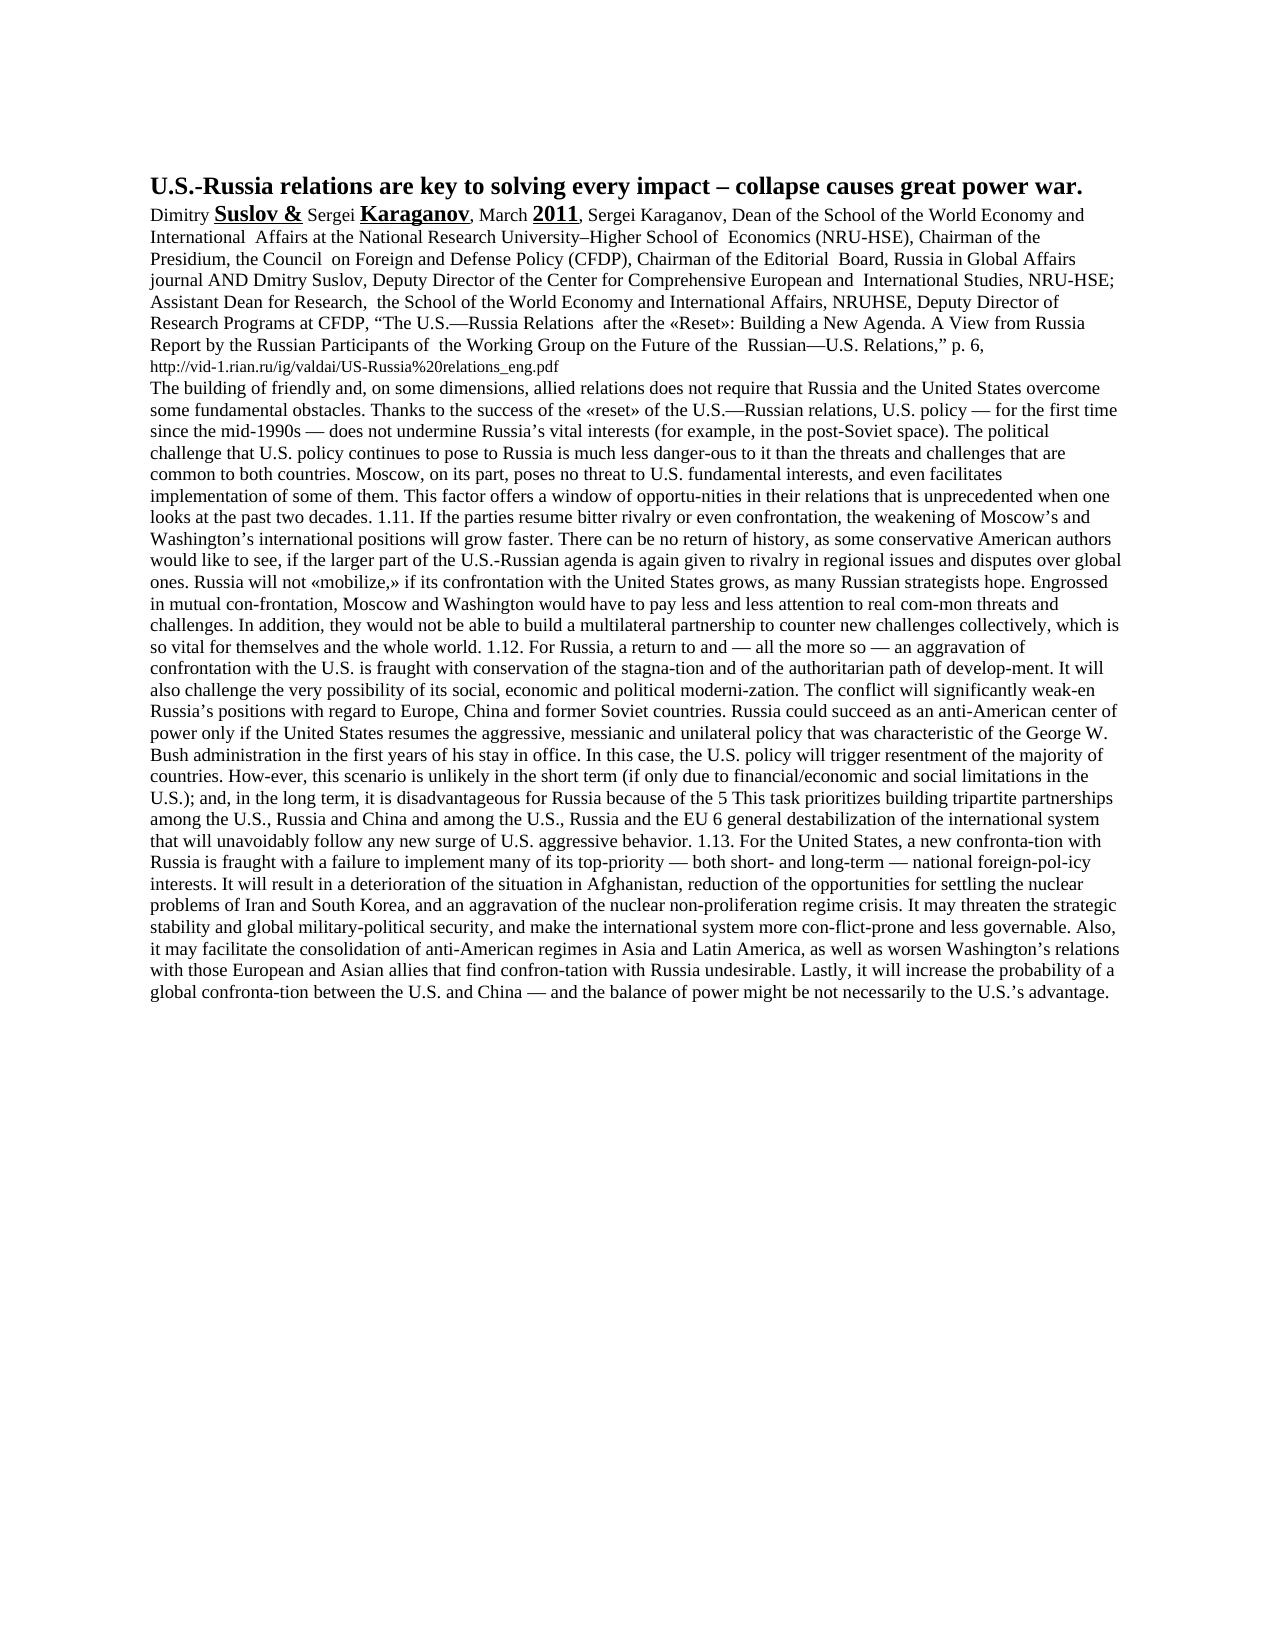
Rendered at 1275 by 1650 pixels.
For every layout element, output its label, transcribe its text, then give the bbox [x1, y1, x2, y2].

text The building of friendly and, on some dimensions, allied relations does not require that Russia and the United States overcome some fundamental obstacles. Thanks to the success of the «reset» of the U.S.—Russian relations, U.S. policy — for the first time since the mid-1990s — does not undermine Russia’s vital interests (for example, in the post-Soviet space). The political challenge that U.S. policy continues to pose to Russia is much less danger-ous to it than the threats and challenges that are common to both countries. Moscow, on its part, poses no threat to U.S. fundamental interests, and even facilitates implementation of some of them. This factor offers a window of opportu-nities in their relations that is unprecedented when one looks at the past two decades. 1.11. If the parties resume bitter rivalry or even confrontation, the weakening of Moscow’s and Washington’s international positions will grow faster. There can be no return of history, as some conservative American authors would like to see, if the larger part of the U.S.-Russian agenda is again given to rivalry in regional issues and disputes over global ones. Russia will not «mobilize,» if its confrontation with the United States grows, as many Russian strategists hope. Engrossed in mutual con-frontation, Moscow and Washington would have to pay less and less attention to real com-mon threats and challenges. In addition, they would not be able to build a multilateral partnership to counter new challenges collectively, which is so vital for themselves and the whole world. 1.12. For Russia, a return to and — all the more so — an aggravation of confrontation with the U.S. is fraught with conservation of the stagna-tion and of the authoritarian path of develop-ment. It will also challenge the very possibility of its social, economic and political moderni-zation. The conflict will significantly weak-en Russia’s positions with regard to Europe, China and former Soviet countries. Russia could succeed as an anti-American center of power only if the United States resumes the aggressive, messianic and unilateral policy that was characteristic of the George W. Bush administration in the first years of his stay in office. In this case, the U.S. policy will trigger resentment of the majority of countries. How-ever, this scenario is unlikely in the short term (if only due to financial/economic and social limitations in the U.S.); and, in the long term, it is disadvantageous for Russia because of the 5 This task prioritizes building tripartite partnerships among the U.S., Russia and China and among the U.S., Russia and the EU 6 general destabilization of the international system that will unavoidably follow any new surge of U.S. aggressive behavior. 1.13. For the United States, a new confronta-tion with Russia is fraught with a failure to implement many of its top-priority — both short- and long-term — national foreign-pol-icy interests. It will result in a deterioration of the situation in Afghanistan, reduction of the opportunities for settling the nuclear problems of Iran and South Korea, and an aggravation of the nuclear non-proliferation regime crisis. It may threaten the strategic stability and global military-political security, and make the international system more con-flict-prone and less governable. Also, it may facilitate the consolidation of anti-American regimes in Asia and Latin America, as well as worsen Washington’s relations with those European and Asian allies that find confron-tation with Russia undesirable. Lastly, it will increase the probability of a global confronta-tion between the U.S. and China — and the balance of power might be not necessarily to the U.S.’s advantage. [150, 377, 1125, 1002]
text Dimitry Suslov & Sergei Karaganov, March 2011, Sergei Karaganov, Dean of the School of the World Economy and International Affairs at the National Research University–Higher School of Economics (NRU-HSE), Chairman of the Presidium, the Council on Foreign and Defense Policy (CFDP), Chairman of the Editorial Board, Russia in Global Affairs journal AND Dmitry Suslov, Deputy Director of the Center for Comprehensive European and International Studies, NRU-HSE; Assistant Dean for Research, the School of the World Economy and International Affairs, NRUHSE, Deputy Director of Research Programs at CFDP, “The U.S.—Russia Relations after the «Reset»: Building a New Agenda. A View from Russia Report by the Russian Participants of the Working Group on the Future of the Russian—U.S. Relations,” p. 6, http://vid-1.rian.ru/ig/valdai/US-Russia%20relations_eng.pdf [150, 199, 1125, 377]
subtitle U.S.-Russia relations are key to solving every impact – collapse causes great power war. [150, 171, 1125, 199]
